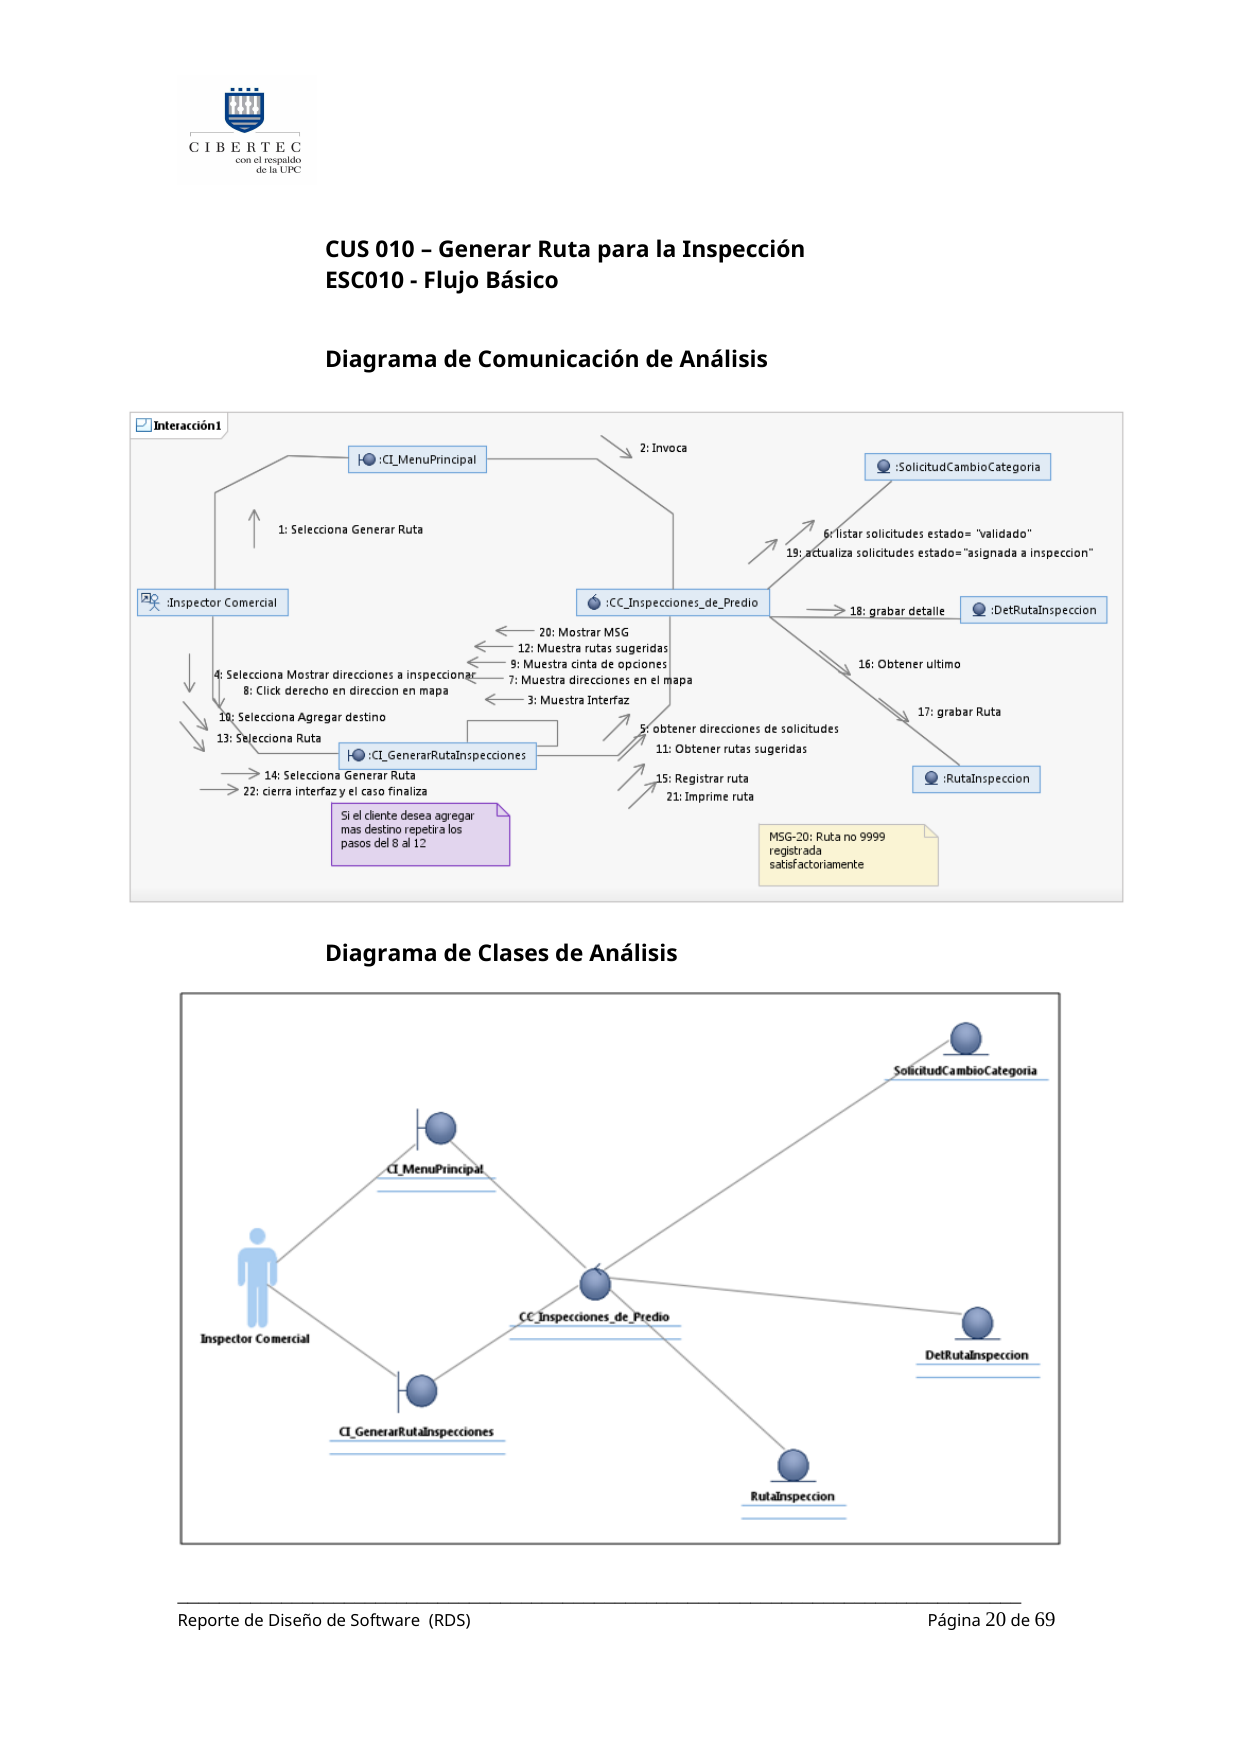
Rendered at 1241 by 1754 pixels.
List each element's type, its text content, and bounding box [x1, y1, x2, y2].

text Diagrama de Clases de Análisis [325, 937, 1063, 968]
picture [177, 75, 317, 185]
text ESC010 - Flujo Básico [325, 264, 1063, 295]
text Diagrama de Comunicación de Análisis [325, 343, 1063, 374]
picture [119, 398, 1134, 913]
picture [177, 991, 1064, 1550]
text CUS 010 – Generar Ruta para la Inspección [325, 232, 1063, 264]
